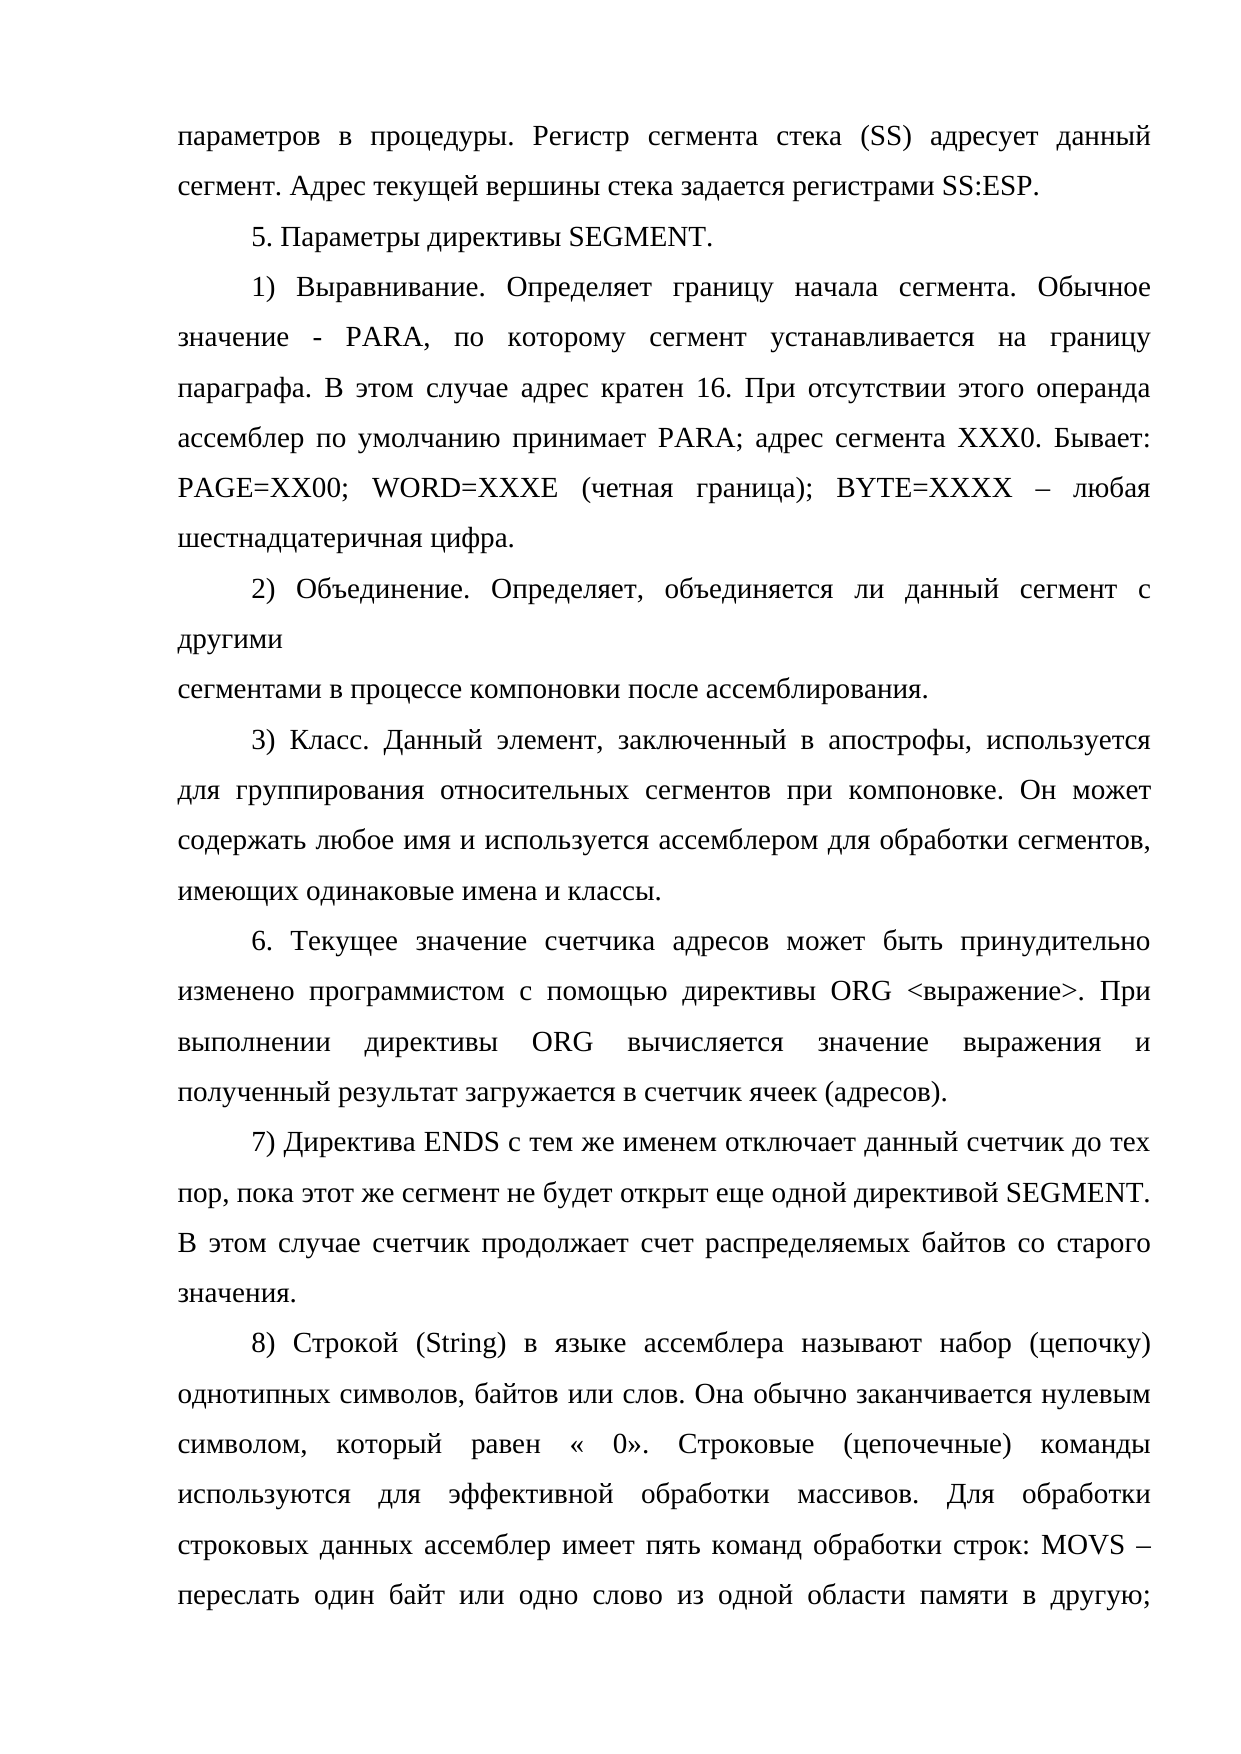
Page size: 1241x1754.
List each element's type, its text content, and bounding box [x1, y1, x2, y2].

text 2) Объединение. Определяет, объединяется ли данный сегмент с другими [177, 571, 1152, 655]
text сегментами в процессе компоновки после ассемблирования. [177, 672, 1152, 705]
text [177, 118, 1152, 202]
text 1) Выравнивание. Определяет границу начала сегмента. Обычное значение - PARA, по которому сегмент устанавливается на границу параграфа. В этом случае адрес кратен 16. При отсутствии этого операнда ассемблер по умолчанию принимает PARA; адрес сегмента ХХХ0. Бывает: PAGE=ХХ00; WORD=ХХХЕ (четная граница); BYTE=ХХХХ – любая шестнадцатеричная цифра. [177, 269, 1152, 554]
text 3) Класс. Данный элемент, заключенный в апострофы, используется для группирования относительных сегментов при компоновке. Он может содержать любое имя и используется ассемблером для обработки сегментов, имеющих одинаковые имена и классы. [177, 722, 1152, 906]
text 6. Текущее значение счетчика адресов может быть принудительно изменено программистом с помощью директивы ORG <выражение>. При выполнении директивы ORG вычисляется значение выражения и полученный результат загружается в счетчик ячеек (адресов). [177, 923, 1152, 1108]
text 5. Параметры директивы SEGMENT. [177, 219, 1152, 252]
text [177, 1326, 1152, 1611]
text 7) Директива ENDS с тем же именем отключает данный счетчик до тех пор, пока этот же сегмент не будет открыт еще одной директивой SEGMENT. В этом случае счетчик продолжает счет распределяемых байтов со старого значения. [177, 1124, 1152, 1309]
